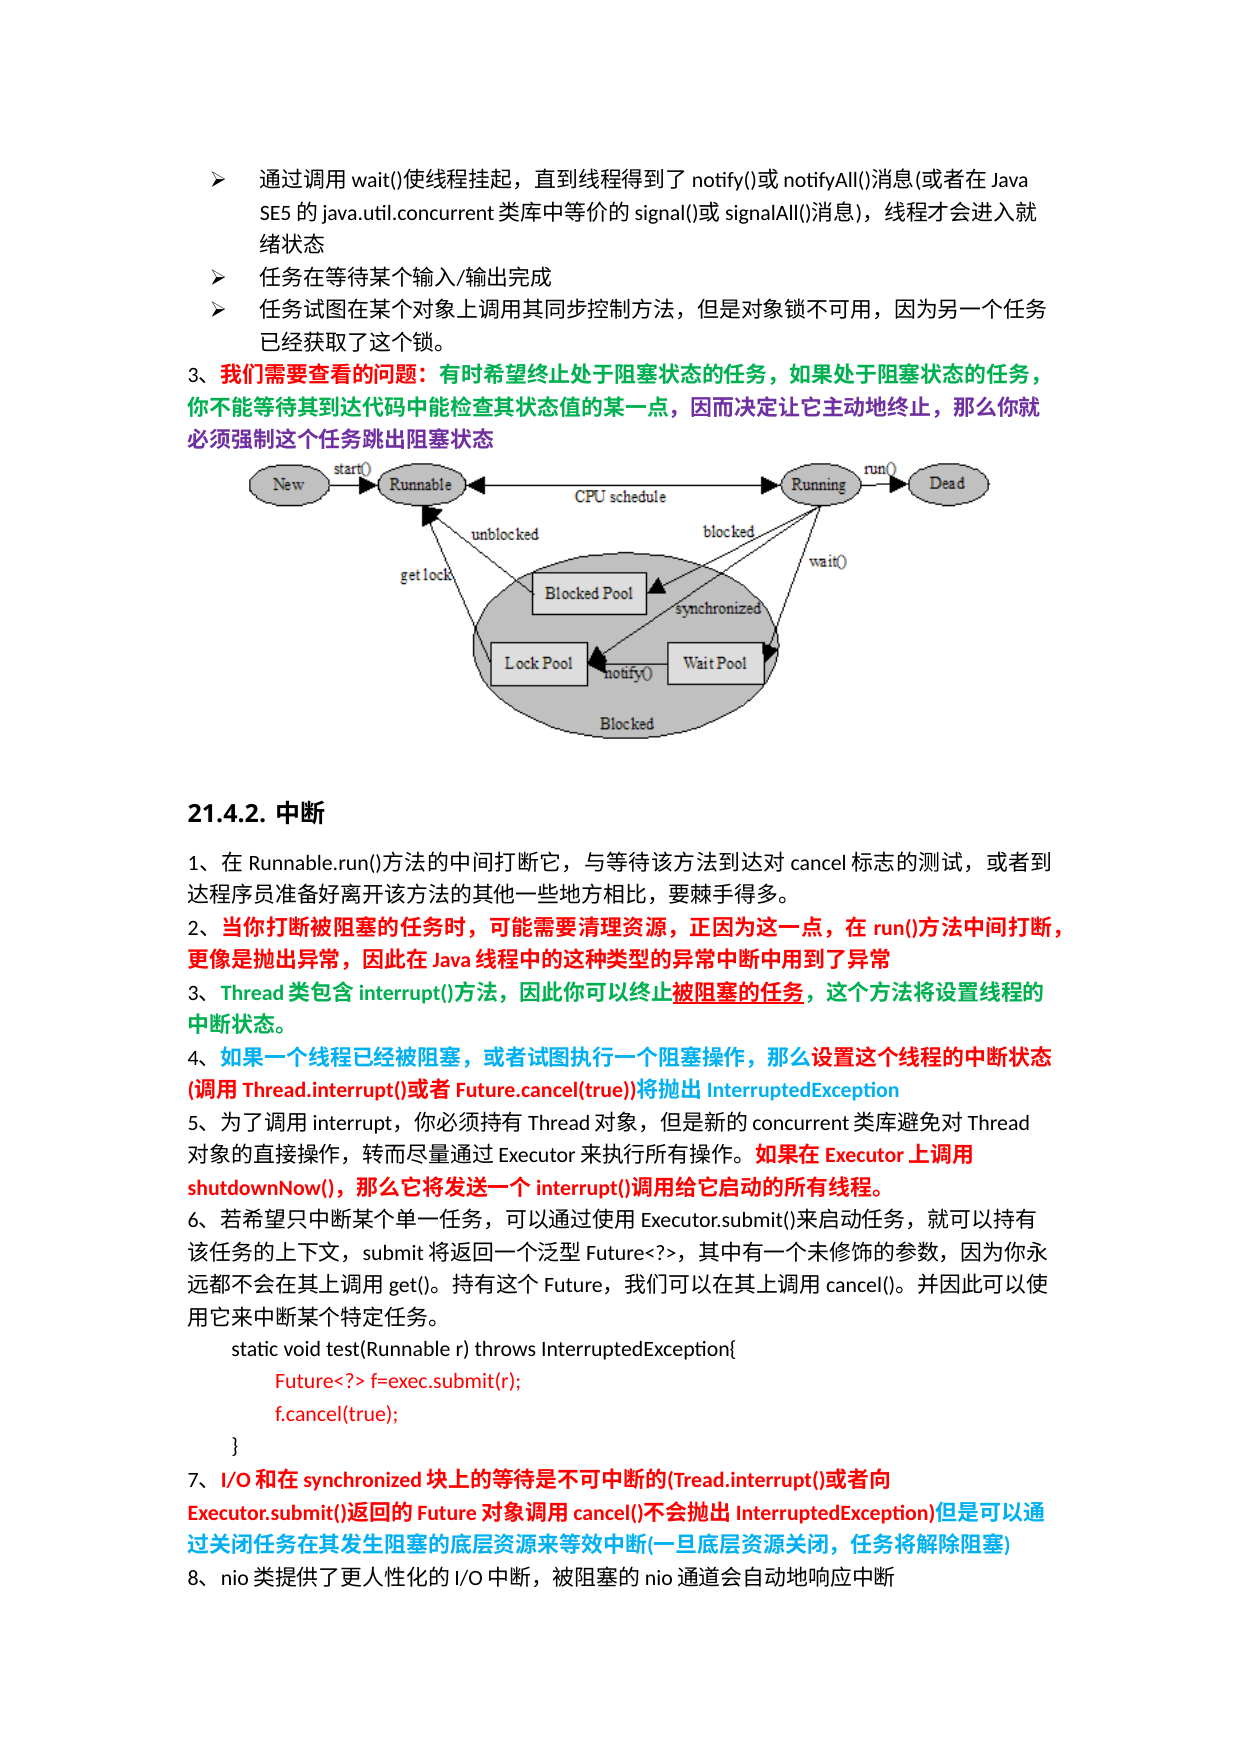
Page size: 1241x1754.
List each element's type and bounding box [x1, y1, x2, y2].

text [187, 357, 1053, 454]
picture [248, 454, 993, 743]
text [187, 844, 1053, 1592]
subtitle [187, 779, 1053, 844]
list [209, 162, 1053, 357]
